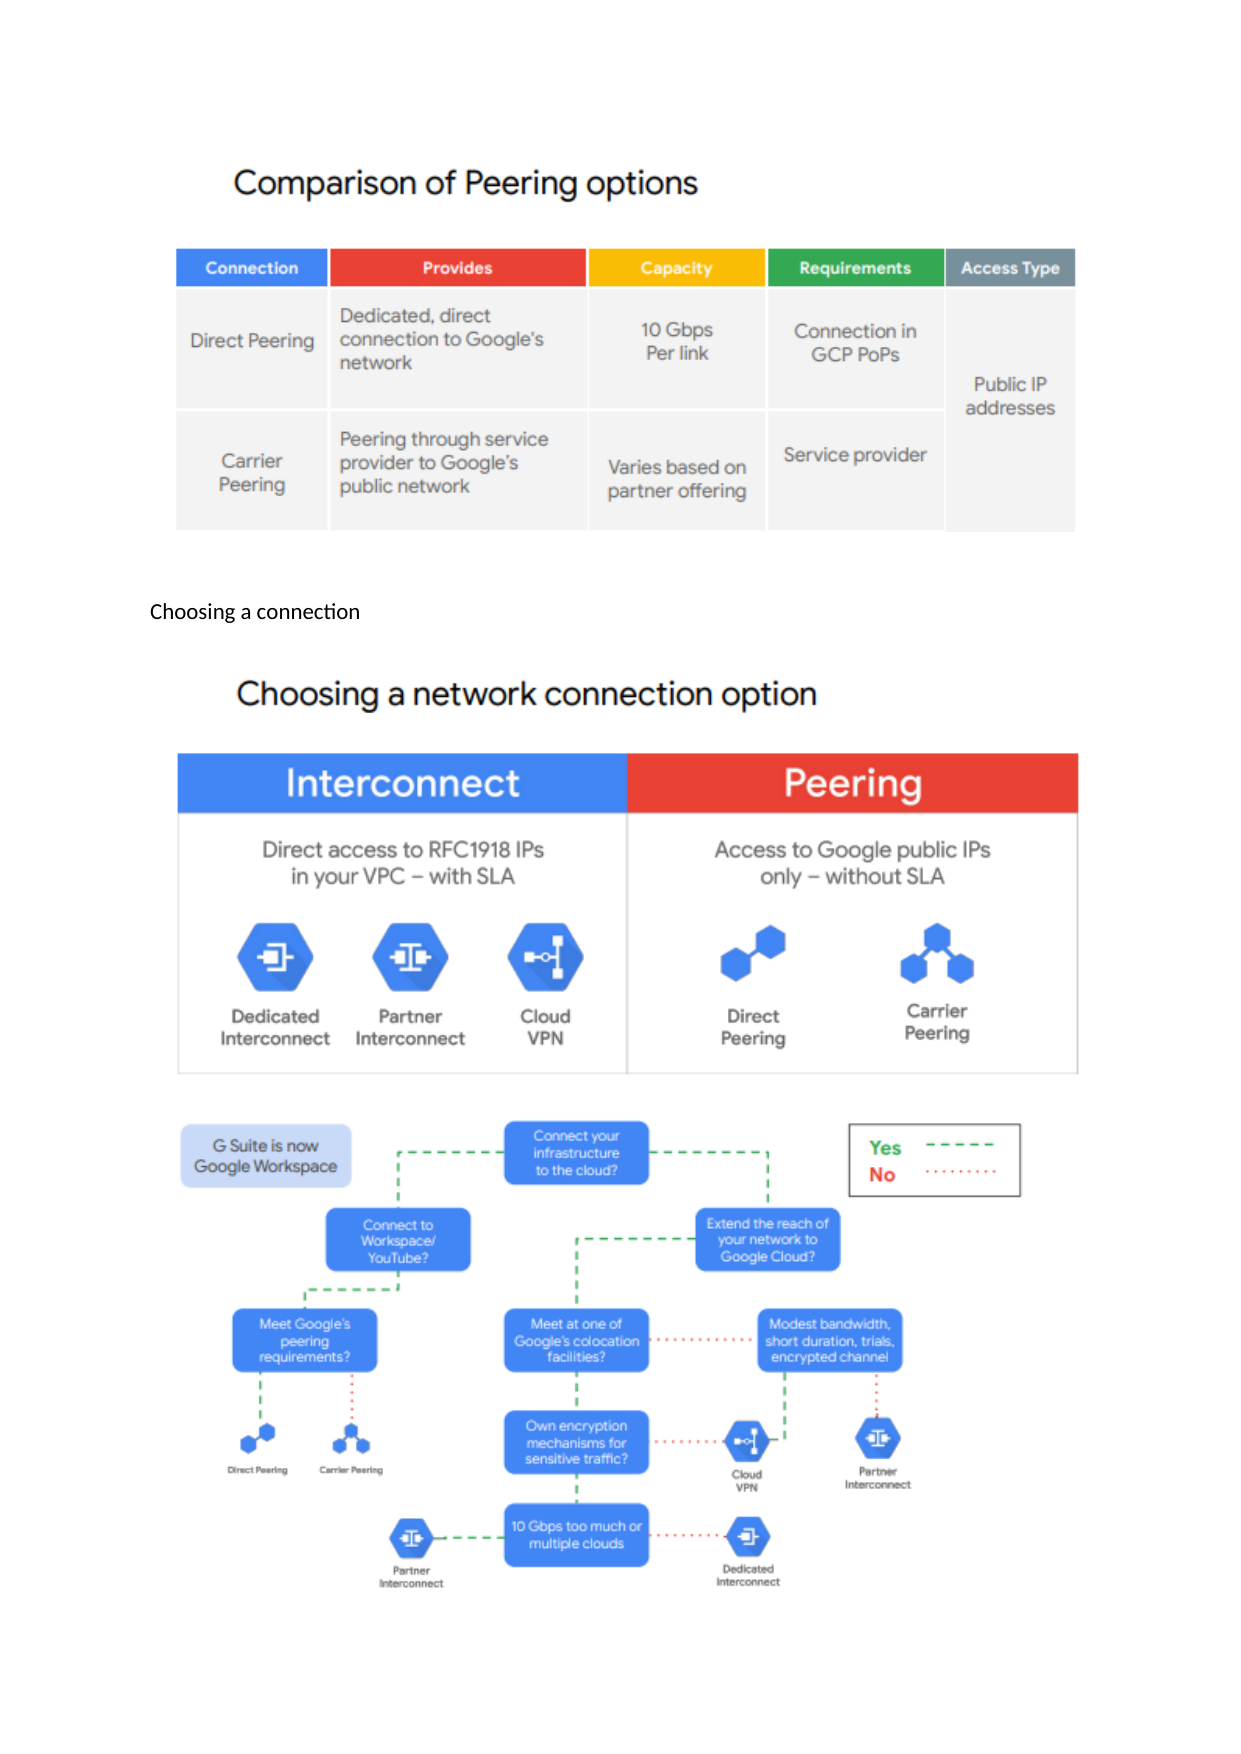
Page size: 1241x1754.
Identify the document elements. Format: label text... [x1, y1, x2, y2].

picture [150, 1097, 1032, 1594]
text Choosing a connection [150, 597, 1090, 625]
picture [150, 643, 1091, 1079]
picture [150, 150, 1091, 532]
